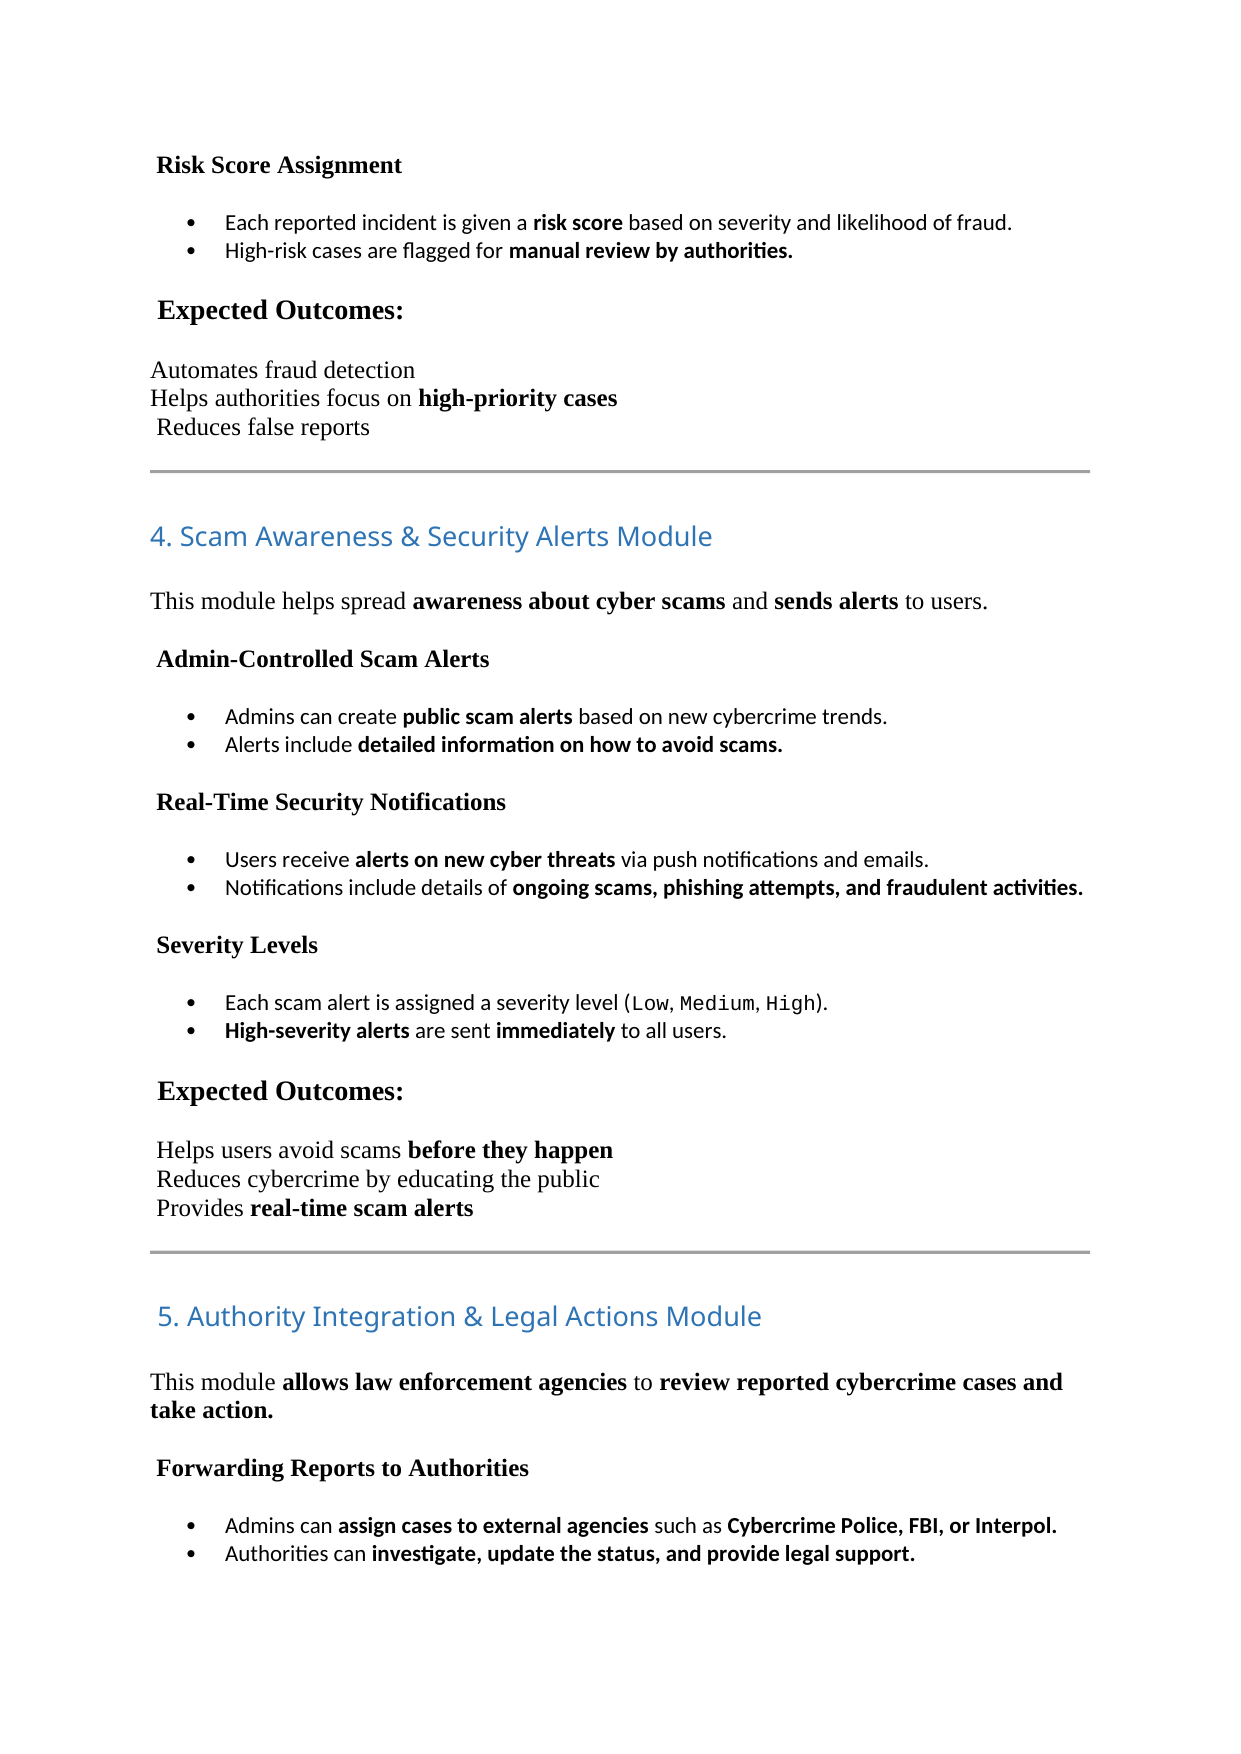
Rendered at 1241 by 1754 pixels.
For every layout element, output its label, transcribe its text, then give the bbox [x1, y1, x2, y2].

list Admins can assign cases to external agencies such as Cybercrime Police, FBI, or Interpol. [187, 1511, 1090, 1539]
text Risk Score Assignment [150, 150, 1090, 179]
list Notifications include details of ongoing scams, phishing attempts, and fraudulent activities. [187, 873, 1090, 901]
text Real-Time Security Notifications [150, 787, 1090, 816]
subtitle Expected Outcomes: [150, 1074, 1090, 1106]
list High-severity alerts are sent immediately to all users. [187, 1017, 1090, 1044]
subtitle 5. Authority Integration & Legal Actions Module [150, 1298, 1090, 1334]
list Alerts include detailed information on how to avoid scams. [187, 730, 1090, 758]
text This module allows law enforcement agencies to review reported cybercrime cases and take action. [150, 1367, 1090, 1424]
text Severity Levels [150, 930, 1090, 959]
text Automates fraud detection Helps authorities focus on high-priority cases Reduces false reports [150, 355, 1090, 441]
list Each reported incident is given a risk score based on severity and likelihood of fraud. [187, 208, 1090, 236]
list Users receive alerts on new cyber threats via push notifications and emails. [187, 845, 1090, 873]
text Forwarding Reports to Authorities [150, 1453, 1090, 1482]
text This module helps spread awareness about cyber scams and sends alerts to users. [150, 586, 1090, 615]
list High-risk cases are flagged for manual review by authorities. [187, 236, 1090, 264]
text Helps users avoid scams before they happen Reduces cybercrime by educating the public Provides real-time scam alerts [150, 1135, 1090, 1222]
subtitle 4. Scam Awareness & Security Alerts Module [150, 517, 1090, 554]
text Admin-Controlled Scam Alerts [150, 644, 1090, 673]
subtitle Expected Outcomes: [150, 293, 1090, 326]
list Each scam alert is assigned a severity level (Low, Medium, High). [187, 988, 1090, 1017]
list Admins can create public scam alerts based on new cybercrime trends. [187, 702, 1090, 730]
list Authorities can investigate, update the status, and provide legal support. [187, 1539, 1090, 1567]
